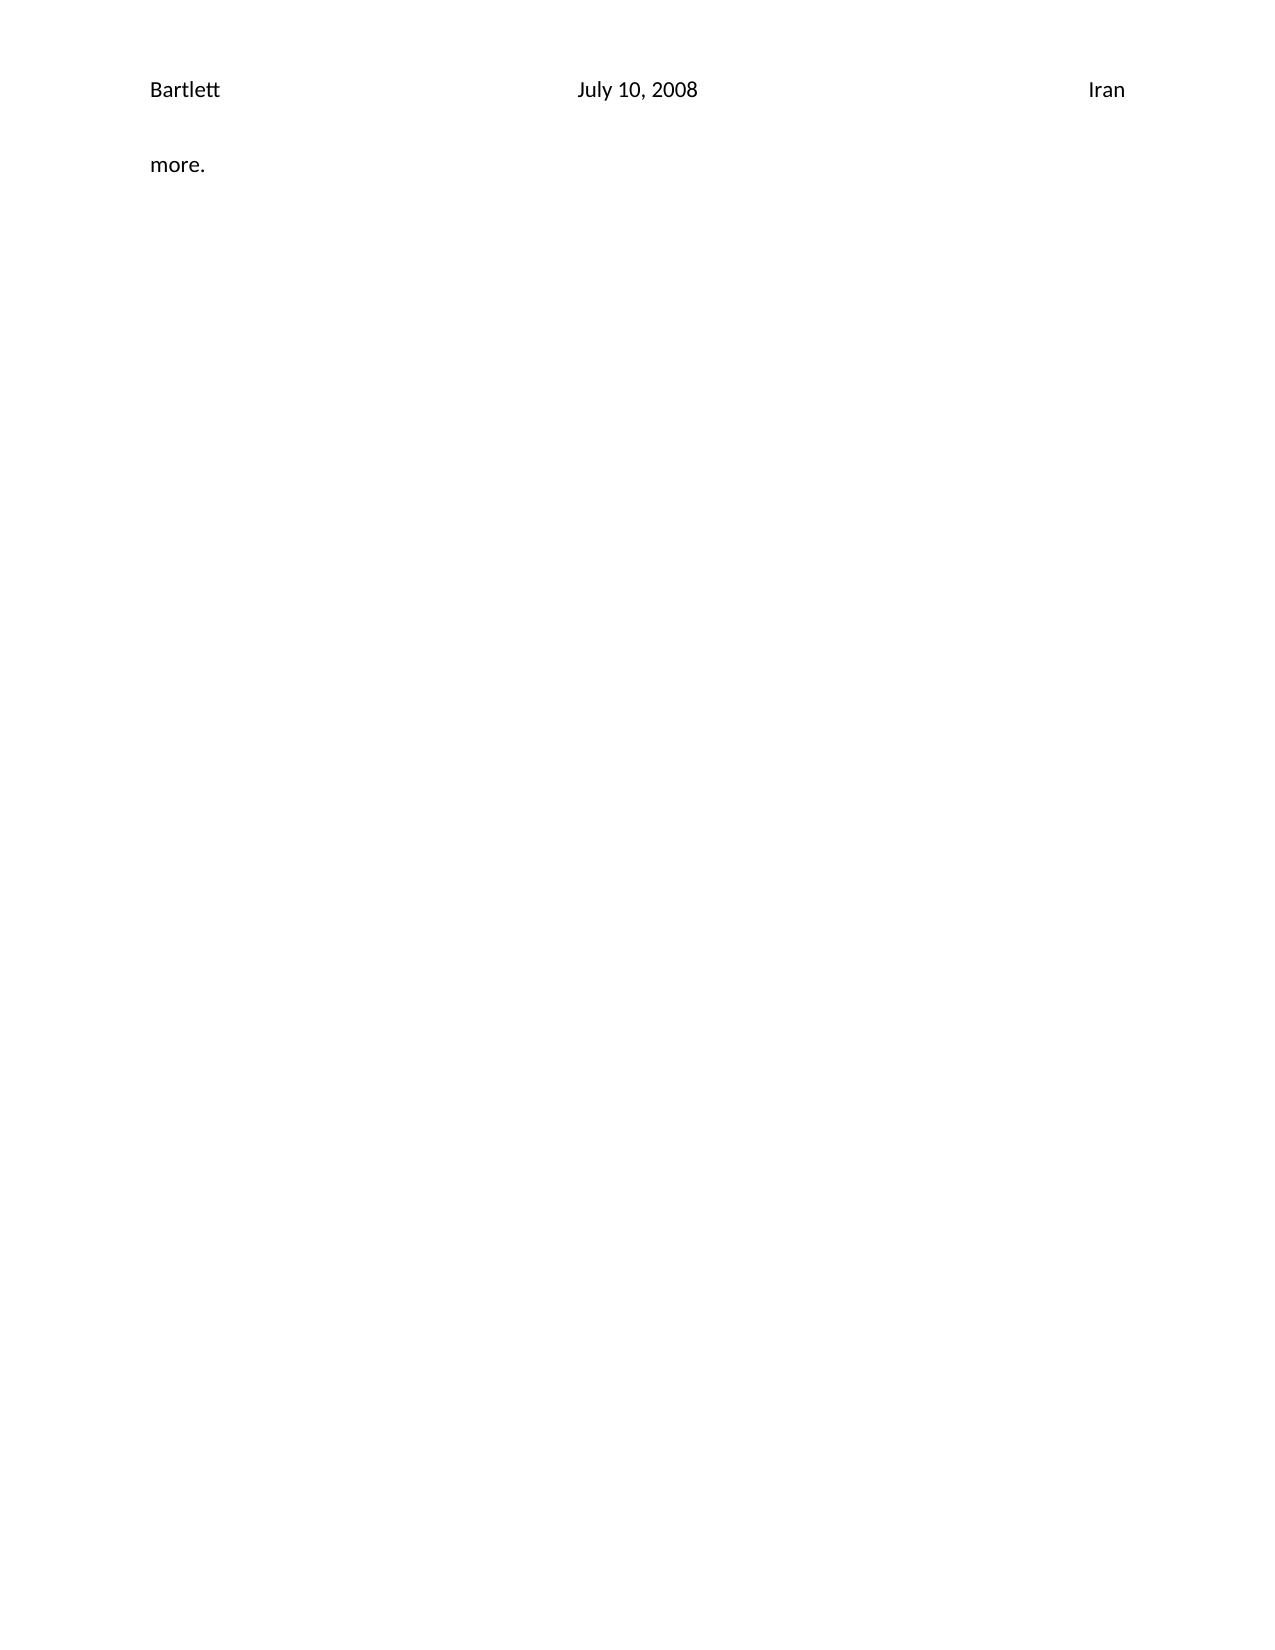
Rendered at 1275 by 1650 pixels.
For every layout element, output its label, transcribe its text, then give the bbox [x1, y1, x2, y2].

text more. [150, 150, 1125, 178]
